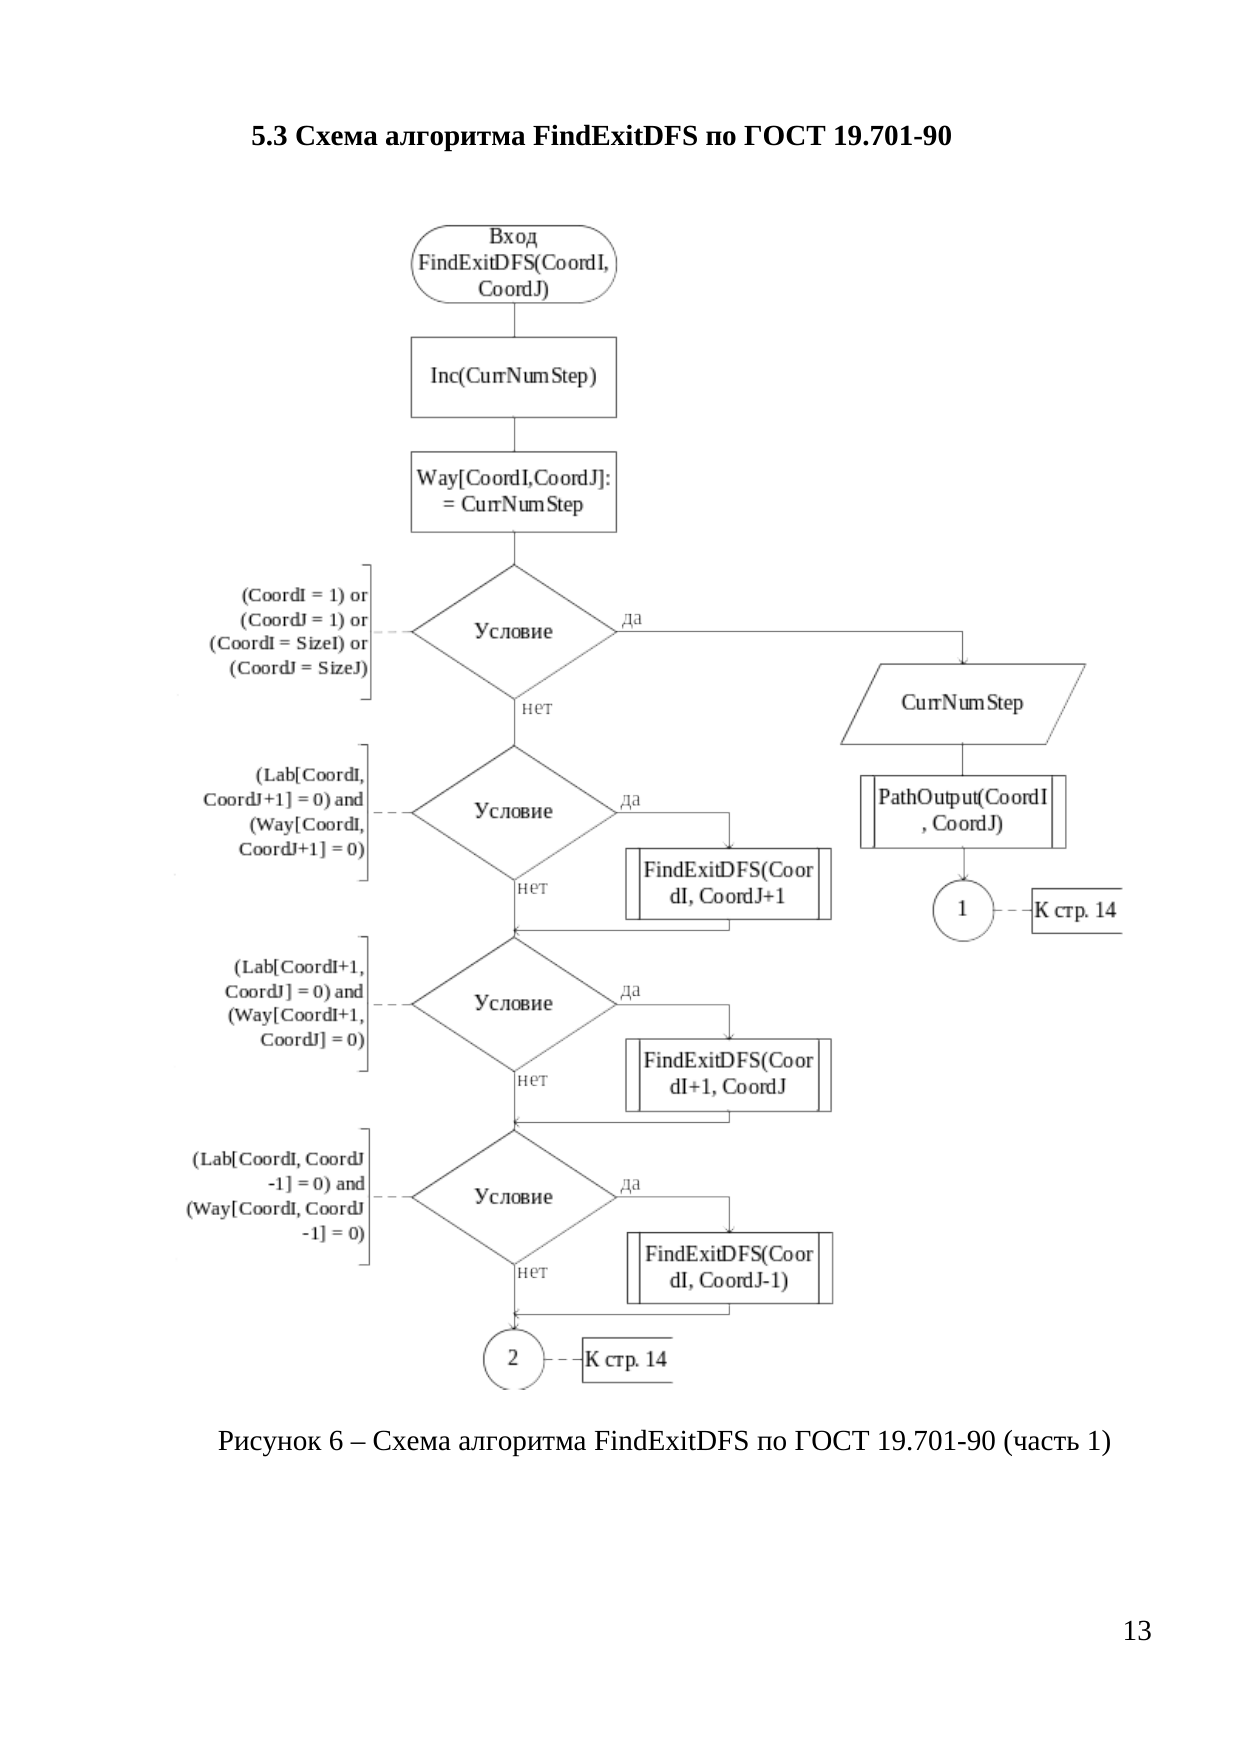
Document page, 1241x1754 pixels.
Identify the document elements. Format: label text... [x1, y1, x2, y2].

subtitle Схема алгоритма FindExitDFS по ГОСТ 19.701-90 [251, 118, 1152, 152]
text Рисунок 6 – Схема алгоритма FindExitDFS по ГОСТ 19.701-90 (часть 1) [177, 1423, 1152, 1456]
